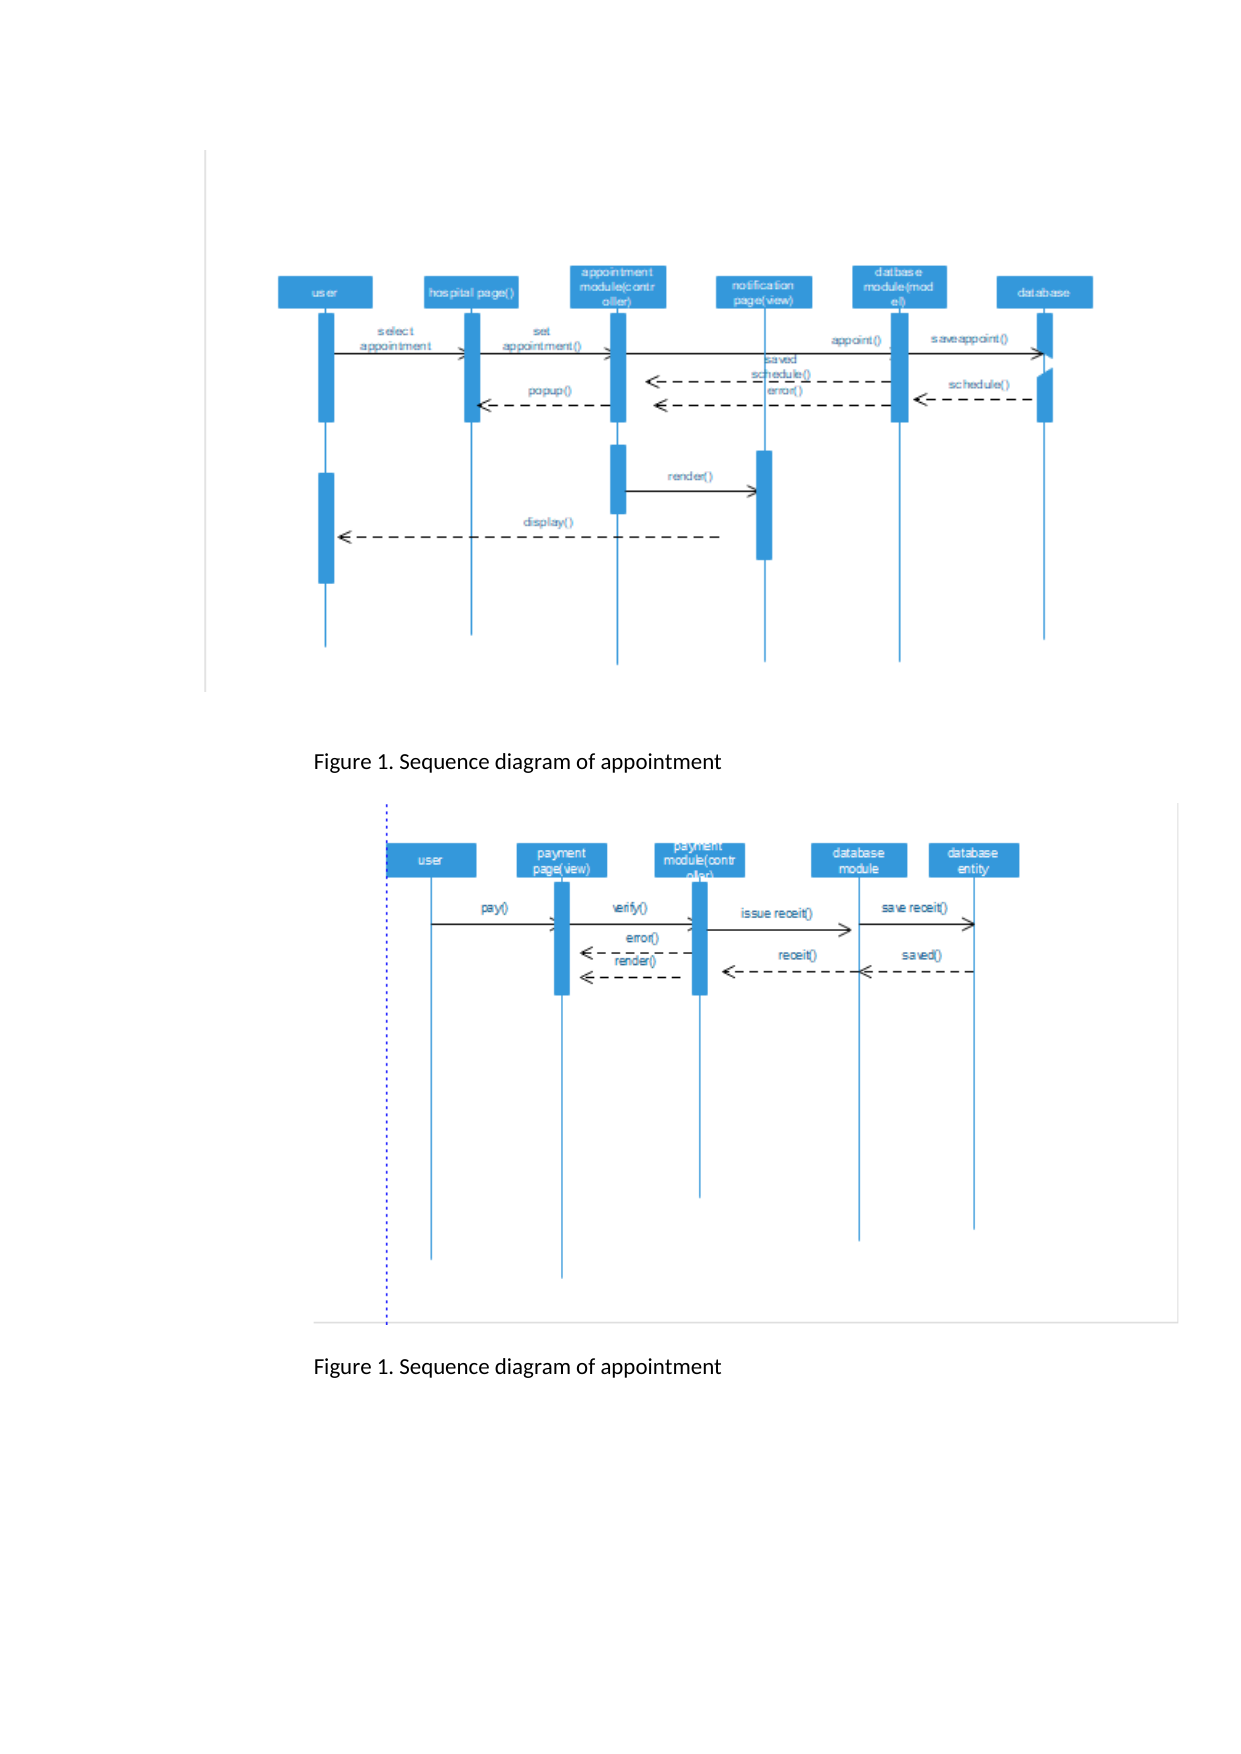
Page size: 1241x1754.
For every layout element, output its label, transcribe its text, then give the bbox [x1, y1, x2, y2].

picture [313, 803, 1179, 1325]
list Figure 1. Sequence diagram of appointment [187, 1352, 1053, 1380]
list Figure 1. Sequence diagram of appointment [187, 747, 1053, 775]
picture [187, 150, 1127, 692]
